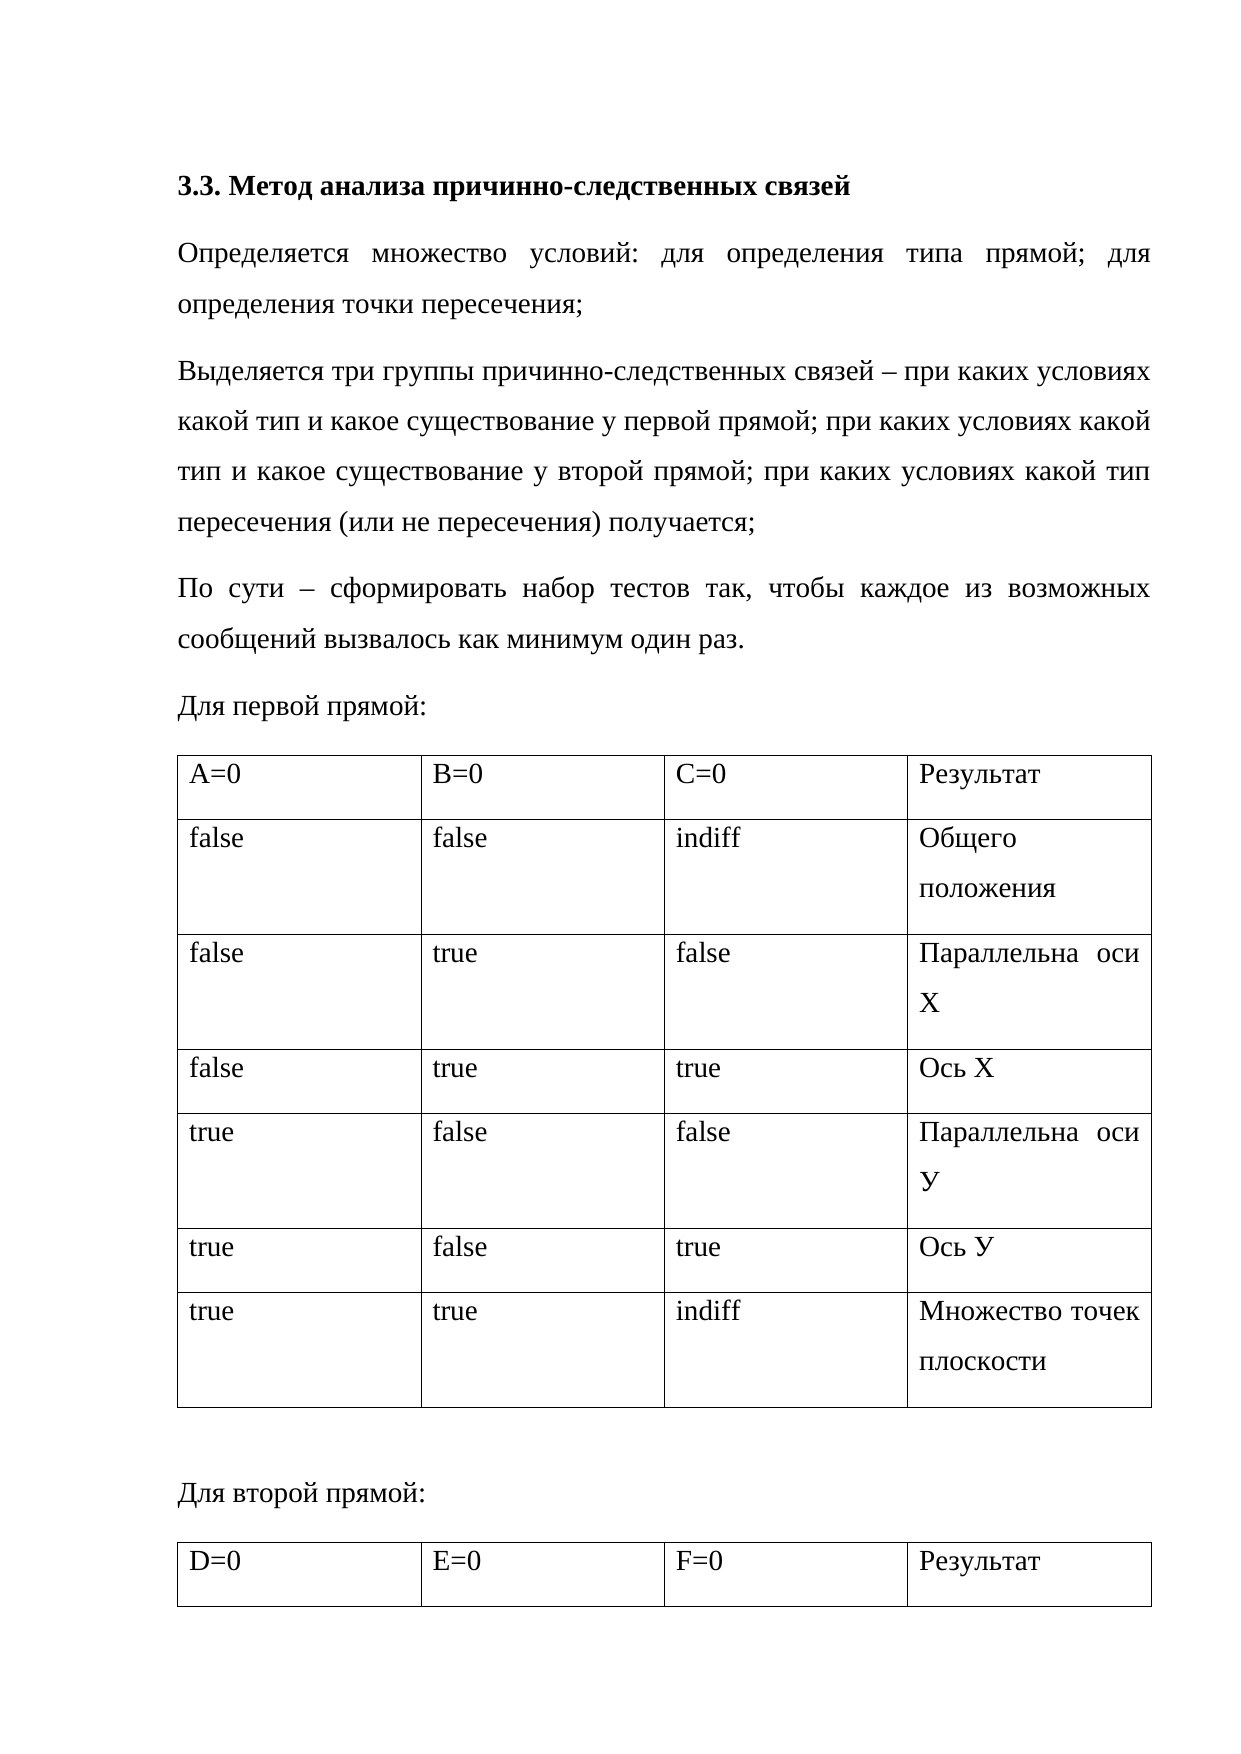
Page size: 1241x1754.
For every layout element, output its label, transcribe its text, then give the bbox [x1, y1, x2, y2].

text Для первой прямой: [177, 688, 1152, 721]
text Выделяется три группы причинно-следственных связей – при каких условиях какой тип и какое существование у первой прямой; при каких условиях какой тип и какое существование у второй прямой; при каких условиях какой тип пересечения (или не пересечения) получается; [177, 353, 1152, 537]
table_cell false [665, 935, 907, 1049]
table_cell true [422, 935, 664, 1049]
text По сути – сформировать набор тестов так, чтобы каждое из возможных сообщений вызвалось как минимум один раз. [177, 571, 1152, 654]
table_cell Параллельна оси Х [908, 935, 1151, 1049]
table_cell Параллельна оси У [908, 1114, 1151, 1228]
table_cell true [422, 1050, 664, 1113]
table_cell false [665, 1114, 907, 1228]
table_cell false [178, 935, 421, 1049]
table_cell Общего положения [908, 820, 1151, 934]
table_cell Множество точек плоскости [908, 1293, 1151, 1407]
table_cell true [178, 1114, 421, 1228]
table_cell false [422, 1229, 664, 1292]
table_cell false [422, 1114, 664, 1228]
table_cell indiff [665, 820, 907, 934]
table_cell false [178, 1050, 421, 1113]
table_cell false [178, 820, 421, 934]
table_cell false [422, 820, 664, 934]
text 3.3. Метод анализа причинно-следственных связей [177, 168, 1152, 202]
text Для второй прямой: [177, 1475, 1152, 1508]
table_header F=0 [665, 1543, 907, 1606]
table_cell Ось Х [908, 1050, 1151, 1113]
table_cell Ось У [908, 1229, 1151, 1292]
table_header Результат [908, 1543, 1151, 1606]
table_cell true [665, 1229, 907, 1292]
table_header A=0 [178, 756, 421, 819]
table_header B=0 [422, 756, 664, 819]
table_header Результат [908, 756, 1151, 819]
table_header E=0 [422, 1543, 664, 1606]
text Определяется множество условий: для определения типа прямой; для определения точки пересечения; [177, 235, 1152, 319]
table_header D=0 [178, 1543, 421, 1606]
table_cell true [178, 1293, 421, 1407]
table_cell indiff [665, 1293, 907, 1407]
table_cell true [665, 1050, 907, 1113]
table_cell true [178, 1229, 421, 1292]
table_cell true [422, 1293, 664, 1407]
table_header C=0 [665, 756, 907, 819]
